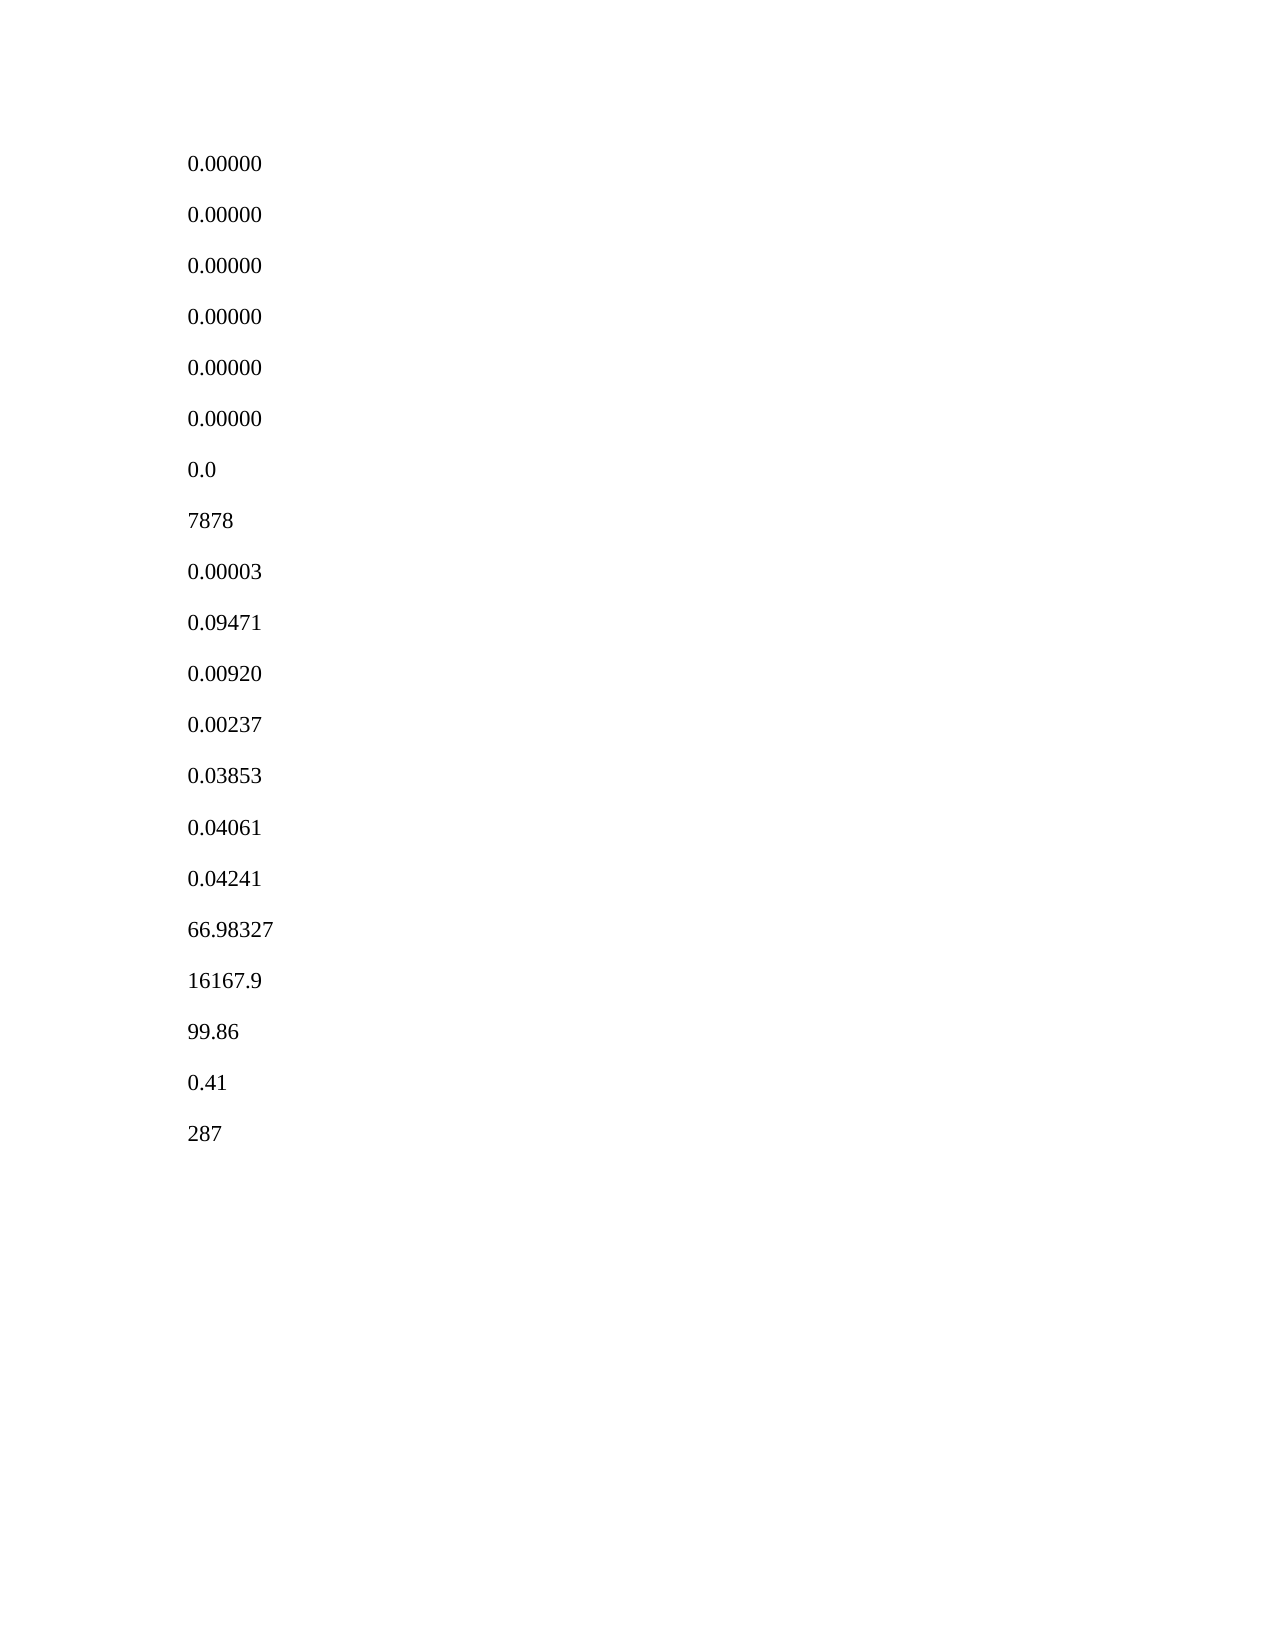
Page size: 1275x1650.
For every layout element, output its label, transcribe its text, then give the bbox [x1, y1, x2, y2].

table_cell 0.00000 [176, 150, 1076, 201]
table_cell 0.03853 [176, 763, 1076, 813]
table_cell 7878 [176, 507, 1076, 558]
table_cell 0.00000 [176, 303, 1076, 354]
table_cell 0.00237 [176, 711, 1076, 762]
table_cell 99.86 [176, 1018, 1076, 1069]
table_cell 0.00003 [176, 558, 1076, 609]
table_cell 0.00000 [176, 405, 1076, 456]
table_cell 16167.9 [176, 967, 1076, 1018]
table_cell 0.04241 [176, 865, 1076, 916]
table_cell 0.00000 [176, 354, 1076, 405]
table_cell 0.09471 [176, 609, 1076, 660]
table_cell 0.0 [176, 456, 1076, 507]
table_cell 0.00000 [176, 252, 1076, 303]
table_cell 0.00000 [176, 201, 1076, 252]
table_cell 0.00920 [176, 660, 1076, 711]
table_cell 66.98327 [176, 916, 1076, 967]
table_cell 0.41 [176, 1069, 1076, 1120]
table_cell 287 [176, 1120, 1076, 1171]
table_cell 0.04061 [176, 814, 1076, 864]
